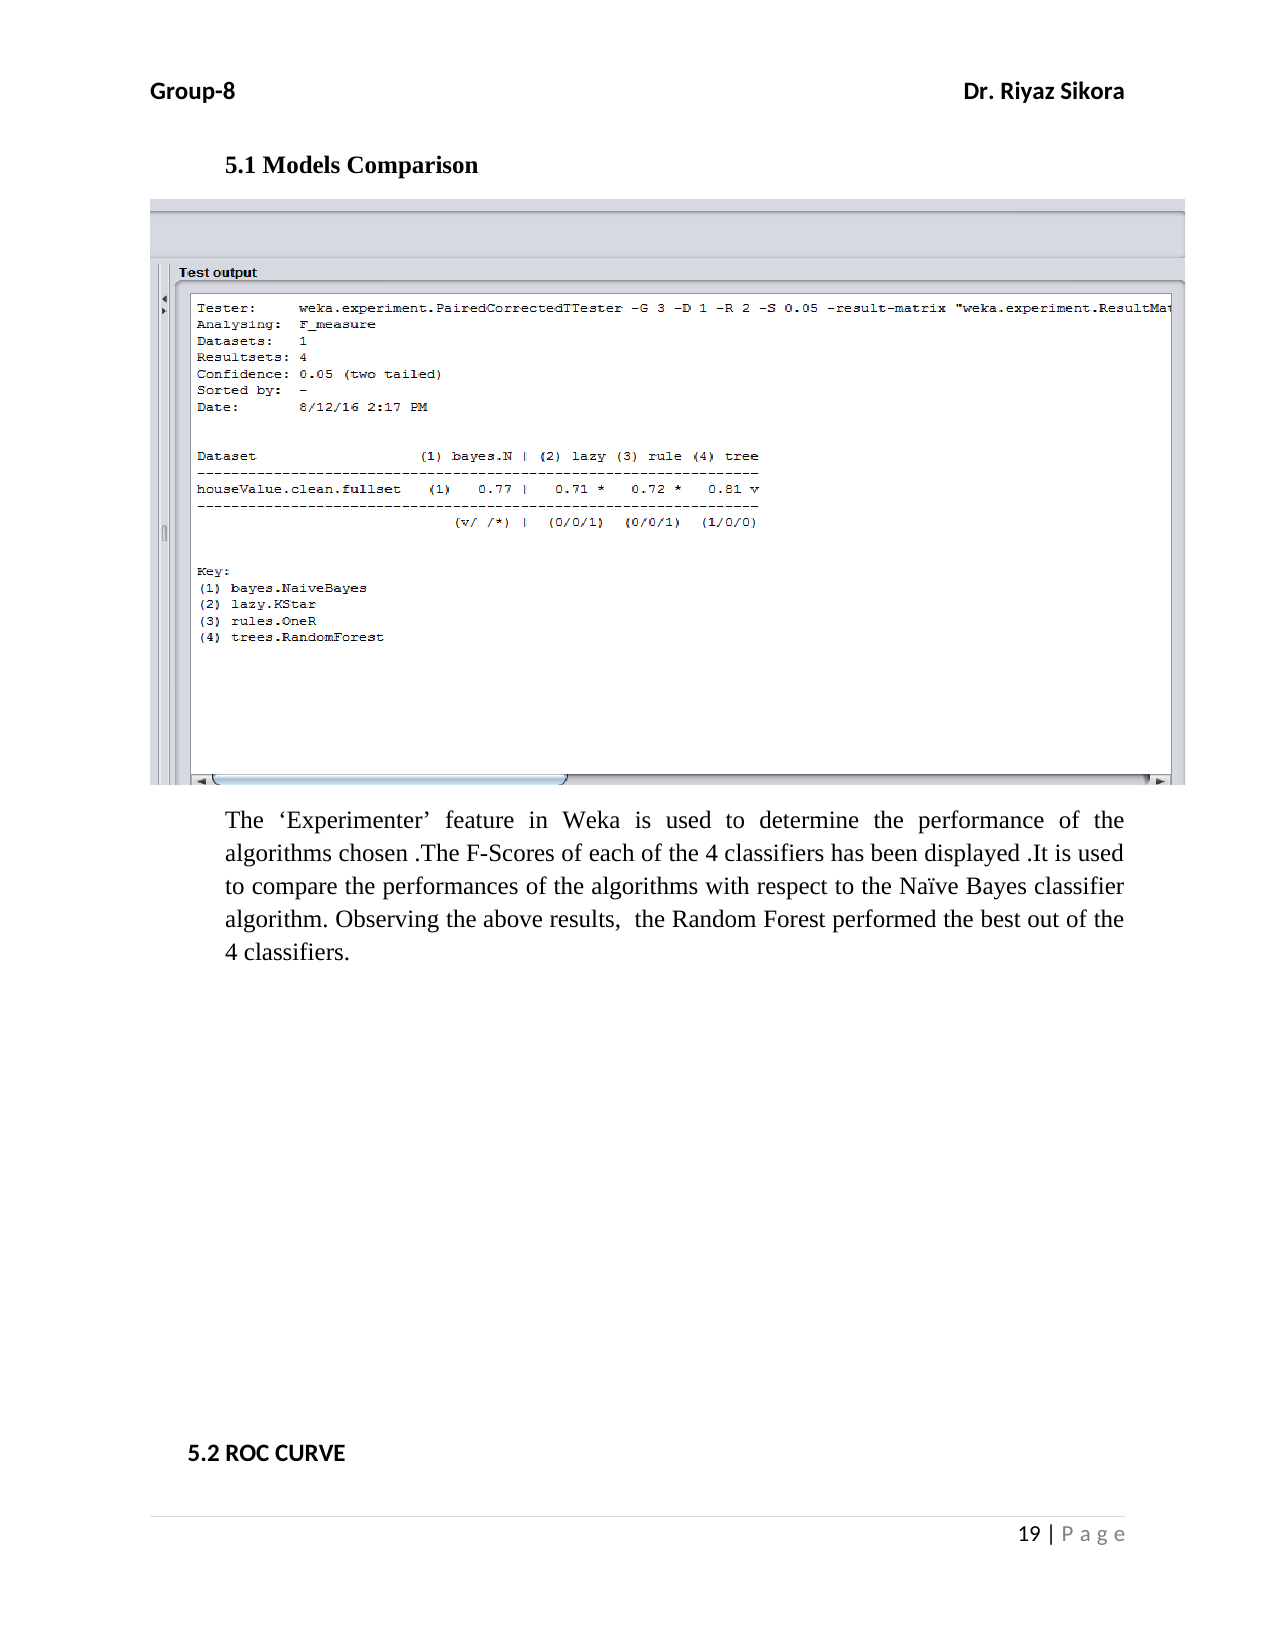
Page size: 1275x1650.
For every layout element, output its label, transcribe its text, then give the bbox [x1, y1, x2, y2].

text 5.2 ROC CURVE [150, 1437, 1125, 1468]
text 5.1 Models Comparison [150, 150, 1125, 179]
text The ‘Experimenter’ feature in Weka is used to determine the performance of the algorithms chosen .The F-Scores of each of the 4 classifiers has been displayed .It is used to compare the performances of the algorithms with respect to the Naïve Bayes classifier algorithm. Observing the above results, the Random Forest performed the best out of the 4 classifiers. [225, 805, 1125, 966]
picture [150, 199, 1185, 785]
